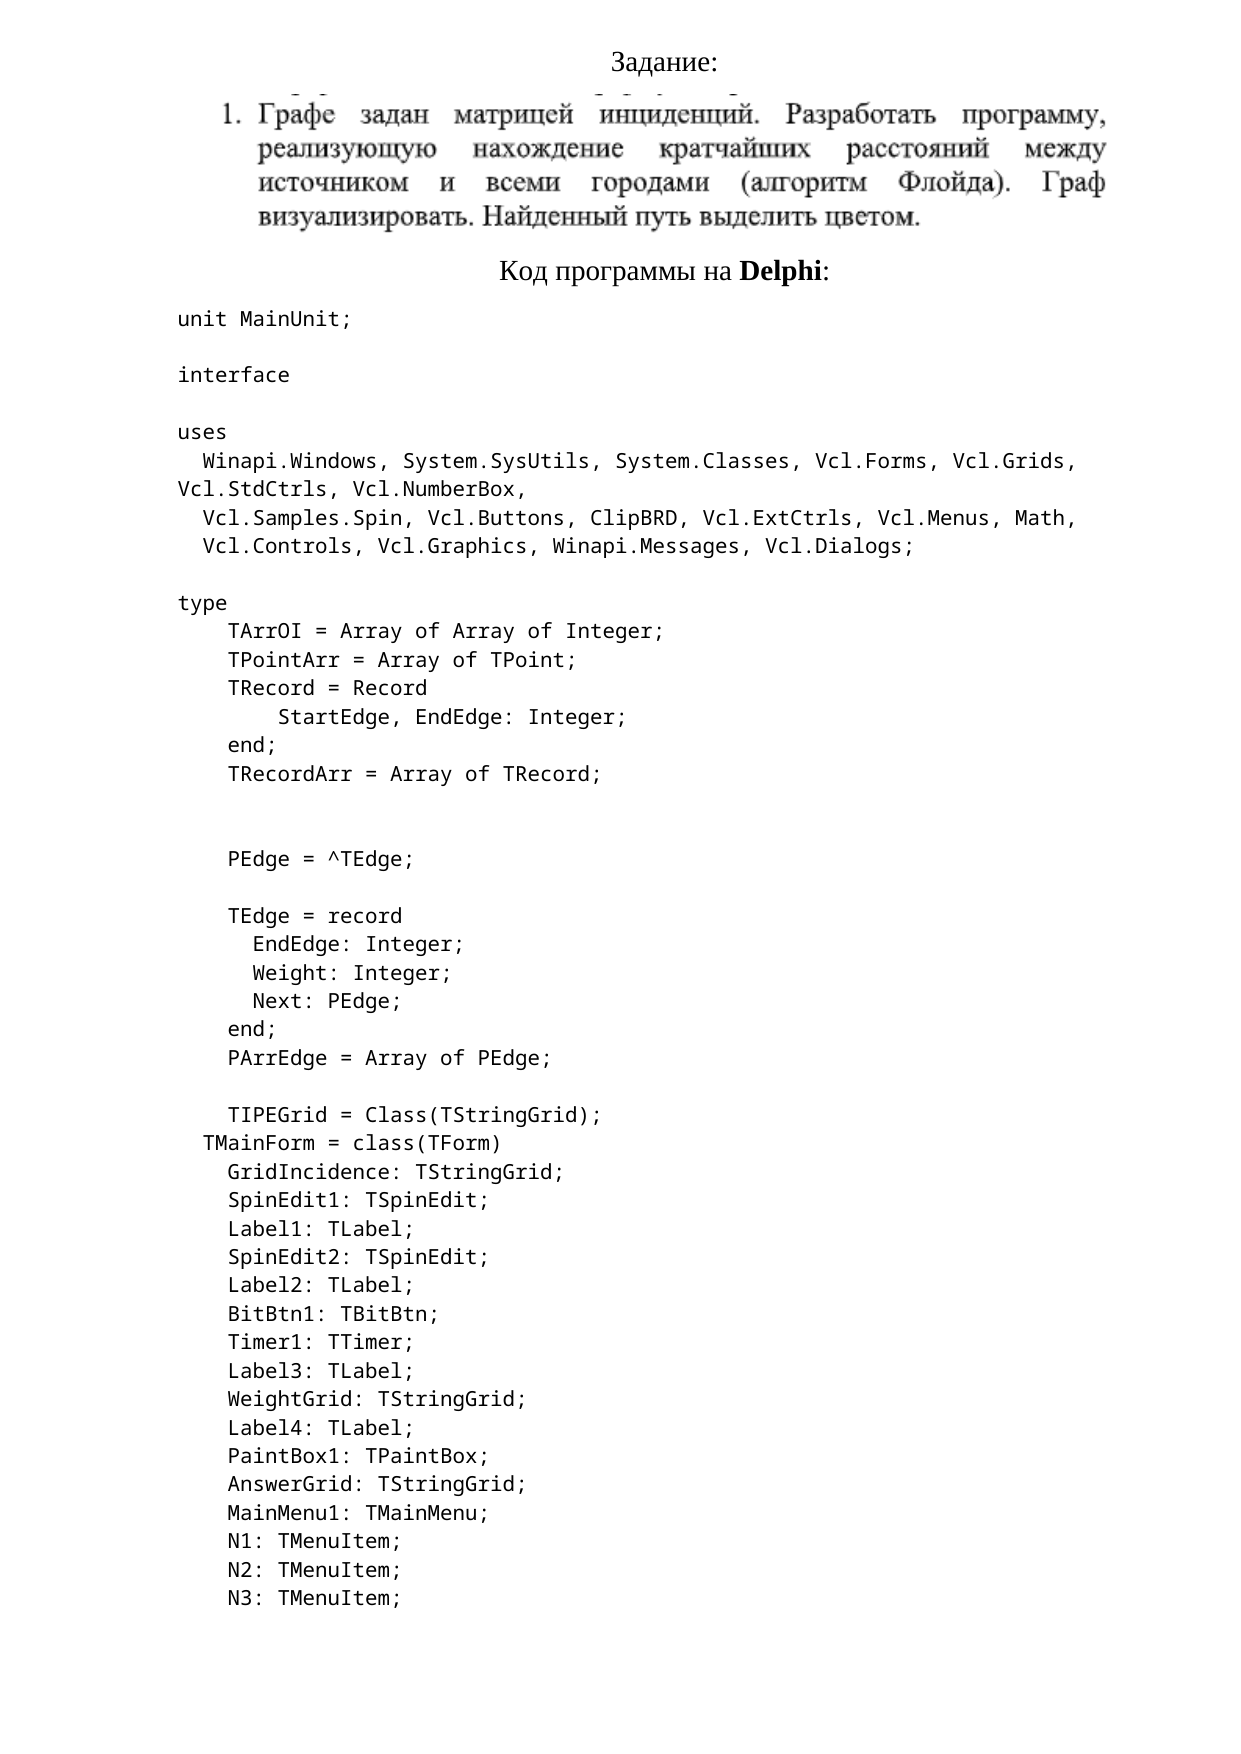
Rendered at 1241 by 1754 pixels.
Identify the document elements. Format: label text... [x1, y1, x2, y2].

text TRecordArr = Array of TRecord; [177, 759, 1152, 787]
picture [216, 94, 1113, 237]
text TIPEGrid = Class(TStringGrid); [177, 1100, 1152, 1128]
text PArrEdge = Array of PEdge; [177, 1043, 1152, 1071]
text interface [177, 361, 1152, 389]
text BitBtn1: TBitBtn; [177, 1299, 1152, 1327]
text SpinEdit1: TSpinEdit; [177, 1185, 1152, 1214]
text TEdge = record [177, 901, 1152, 929]
text Label4: TLabel; [177, 1413, 1152, 1441]
text N1: TMenuItem; [177, 1526, 1152, 1555]
text Label3: TLabel; [177, 1356, 1152, 1384]
text WeightGrid: TStringGrid; [177, 1384, 1152, 1413]
text end; [177, 730, 1152, 759]
text Label1: TLabel; [177, 1214, 1152, 1242]
text type [177, 588, 1152, 616]
text Winapi.Windows, System.SysUtils, System.Classes, Vcl.Forms, Vcl.Grids, Vcl.StdCtrls, Vcl.NumberBox, [177, 446, 1152, 503]
text Weight: Integer; [177, 958, 1152, 986]
text MainMenu1: TMainMenu; [177, 1498, 1152, 1526]
text uses [177, 417, 1152, 446]
text N2: TMenuItem; [177, 1555, 1152, 1583]
text Код программы на Delphi: [177, 253, 1152, 287]
text Timer1: TTimer; [177, 1327, 1152, 1356]
text N3: TMenuItem; [177, 1583, 1152, 1612]
text Vcl.Samples.Spin, Vcl.Buttons, ClipBRD, Vcl.ExtCtrls, Vcl.Menus, Math, [177, 503, 1152, 531]
text Задание: [177, 44, 1152, 78]
text Next: PEdge; [177, 986, 1152, 1014]
text PaintBox1: TPaintBox; [177, 1441, 1152, 1469]
text Label2: TLabel; [177, 1271, 1152, 1299]
text unit MainUnit; [177, 304, 1152, 332]
text PEdge = ^TEdge; [177, 844, 1152, 872]
text TPointArr = Array of TPoint; [177, 645, 1152, 673]
text SpinEdit2: TSpinEdit; [177, 1242, 1152, 1271]
text StartEdge, EndEdge: Integer; [177, 702, 1152, 730]
text end; [177, 1014, 1152, 1043]
text GridIncidence: TStringGrid; [177, 1157, 1152, 1185]
text TRecord = Record [177, 673, 1152, 702]
text TMainForm = class(TForm) [177, 1128, 1152, 1157]
text AnswerGrid: TStringGrid; [177, 1469, 1152, 1498]
text EndEdge: Integer; [177, 929, 1152, 958]
text Vcl.Controls, Vcl.Graphics, Winapi.Messages, Vcl.Dialogs; [177, 531, 1152, 559]
text TArrOI = Array of Array of Integer; [177, 616, 1152, 645]
